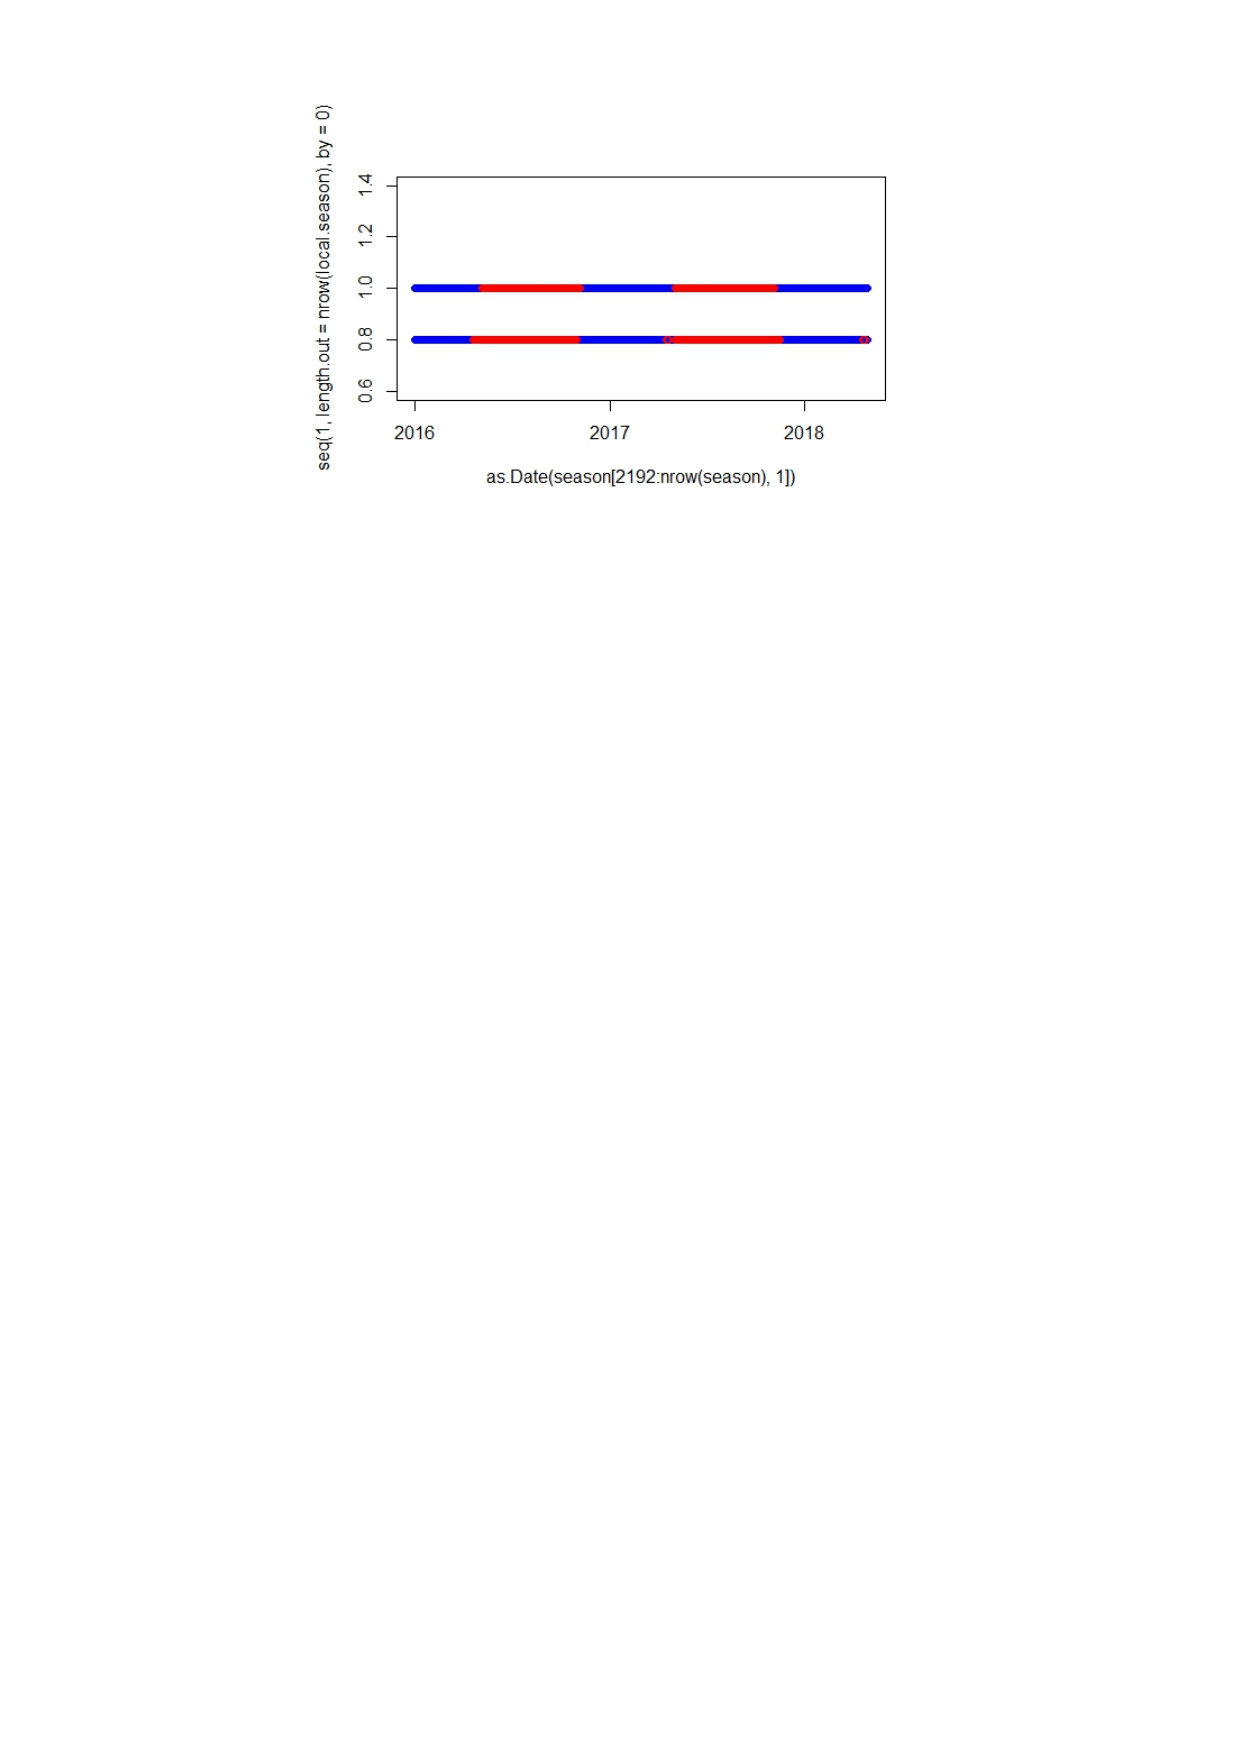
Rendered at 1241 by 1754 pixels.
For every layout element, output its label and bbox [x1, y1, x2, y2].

picture [309, 89, 931, 510]
